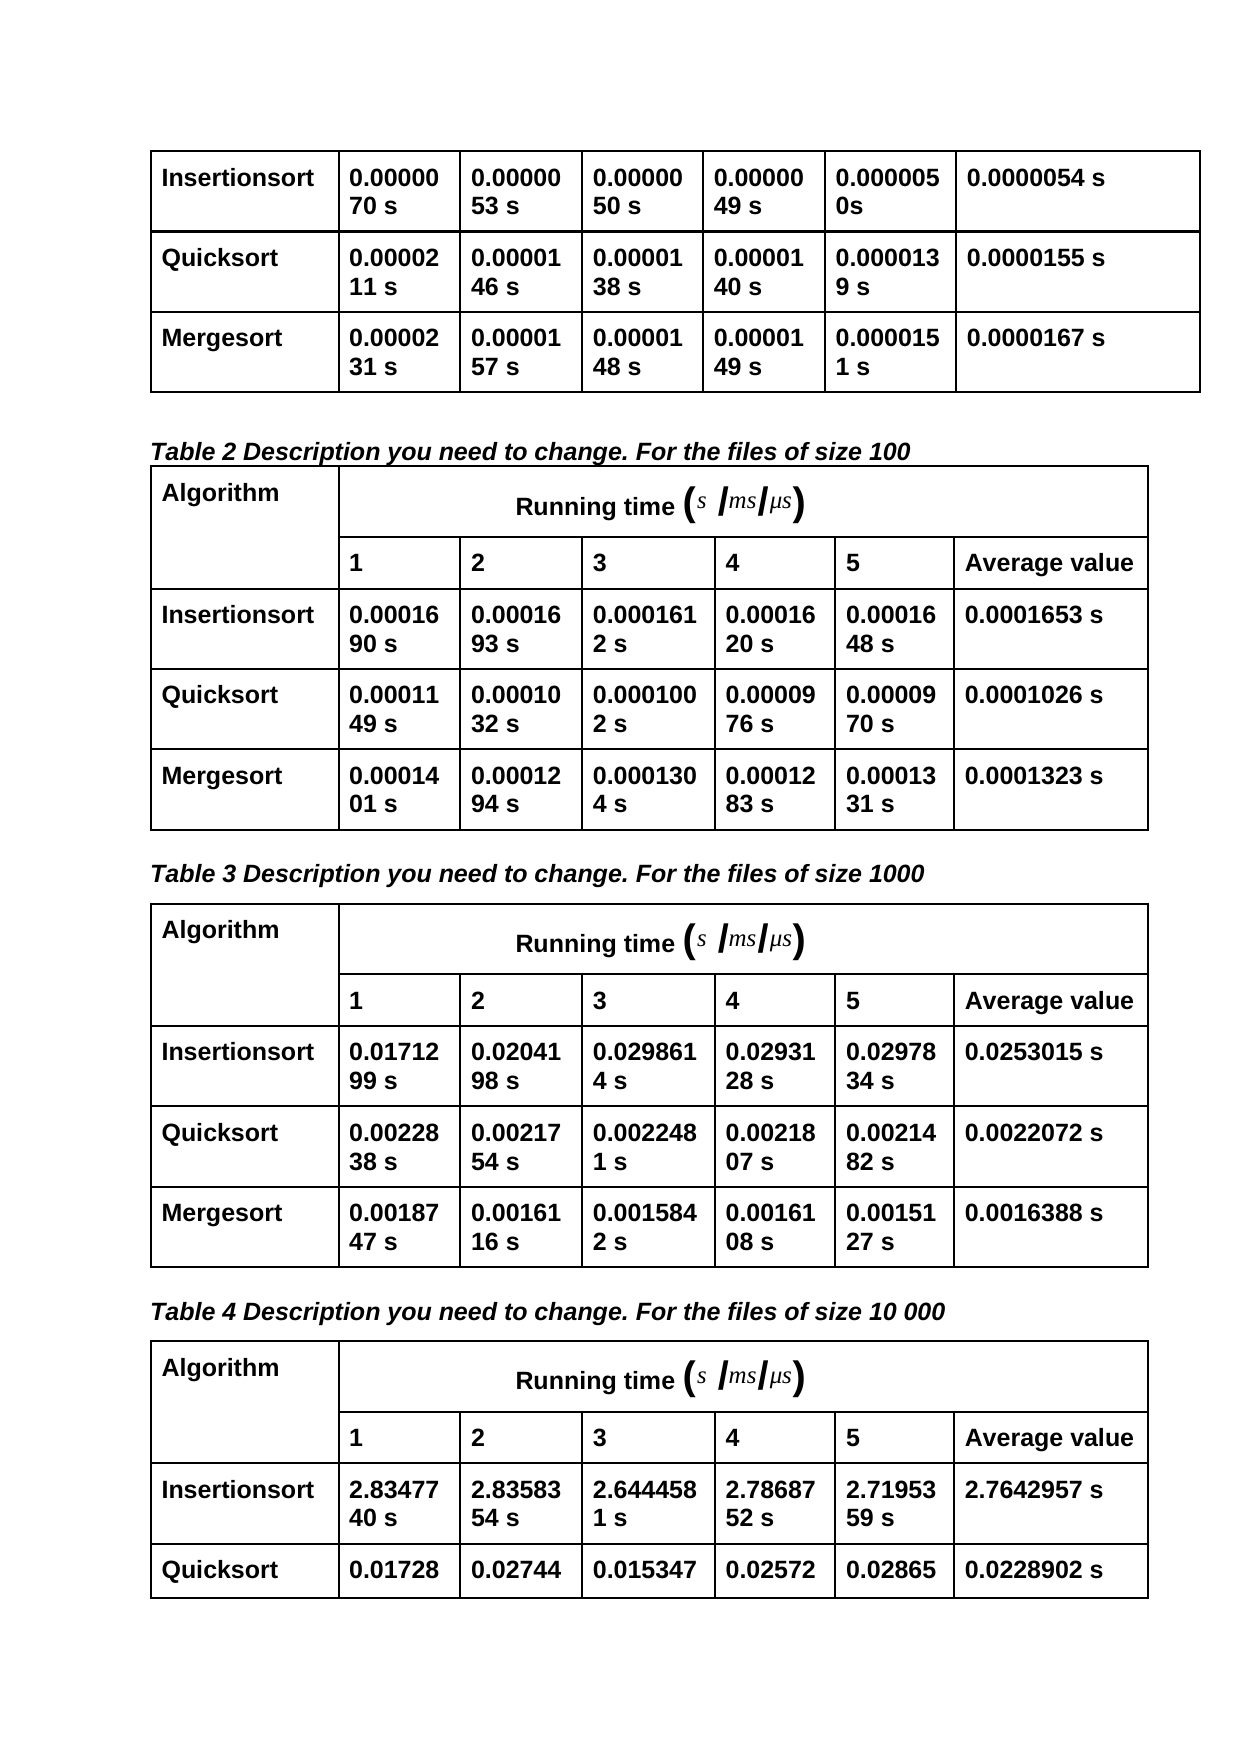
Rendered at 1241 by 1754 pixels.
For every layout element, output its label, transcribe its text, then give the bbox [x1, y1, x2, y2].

table_cell 1 [340, 538, 459, 587]
table_cell 5 [836, 975, 953, 1025]
table_cell 2 [461, 1413, 581, 1462]
table_cell 2.6444581 s [583, 1464, 714, 1543]
table_cell 0.0016388 s [955, 1188, 1147, 1266]
table_cell 0.0001002 s [583, 670, 714, 748]
table_header Algorithm [152, 905, 338, 1025]
table_cell 0.0171299 s [340, 1027, 459, 1105]
table_cell 2 [461, 975, 581, 1025]
table_cell 2.8358354 s [461, 1464, 581, 1543]
table_cell 0.0015842 s [583, 1188, 714, 1266]
table_cell 0.0001648 s [836, 590, 953, 668]
table_cell Insertionsort [152, 590, 338, 668]
table_cell 2 [461, 538, 581, 587]
table_cell 0.0000140 s [704, 233, 824, 311]
table_cell 0.0000157 s [461, 313, 581, 391]
table_cell 0.0022072 s [955, 1107, 1147, 1186]
table_cell 0.0001294 s [461, 750, 581, 829]
table_cell 0.0228902 s [955, 1545, 1147, 1597]
table_header Running time ( //) [340, 905, 1147, 973]
table_cell 0.0001401 s [340, 750, 459, 829]
table_cell Mergesort [152, 1188, 338, 1266]
text Table 3 Description you need to change. For the files of size 1000 [150, 859, 1090, 888]
text Table 2 Description you need to change. For the files of size 100 [150, 436, 1090, 465]
table_cell 3 [583, 975, 714, 1025]
table_cell 0.0298614 s [583, 1027, 714, 1105]
table_cell Average value [955, 975, 1147, 1025]
table_cell 0.0000139 s [826, 233, 955, 311]
table_header Running time ( //) [340, 1342, 1147, 1411]
table_cell 0.0000970 s [836, 670, 953, 748]
table_cell 0.0000155 s [957, 233, 1199, 311]
table_header Algorithm [152, 467, 338, 587]
table_cell 0.0000151 s [826, 313, 955, 391]
table_cell 0.0000138 s [583, 233, 702, 311]
table_cell 0.0000050 s [583, 152, 702, 230]
table_cell 0.0001283 s [716, 750, 834, 829]
table_cell 0.0000054 s [957, 152, 1199, 230]
table_cell 0.0016116 s [461, 1188, 581, 1266]
table_cell Insertionsort [152, 1027, 338, 1105]
table_cell 5 [836, 1413, 953, 1462]
table_cell 0.0000167 s [957, 313, 1199, 391]
table_cell Quicksort [152, 670, 338, 748]
table_cell 0.0000211 s [340, 233, 459, 311]
table_cell 0.0257214 s [716, 1545, 834, 1597]
table_cell 1 [340, 1413, 459, 1462]
table_cell 0.0253015 s [955, 1027, 1147, 1105]
table_cell 4 [716, 538, 834, 587]
table_cell 0.0000148 s [583, 313, 702, 391]
table_cell 0.0001304 s [583, 750, 714, 829]
table_cell 0.0000231 s [340, 313, 459, 391]
table_cell Mergesort [152, 313, 338, 391]
table_cell 0.0293128 s [716, 1027, 834, 1105]
table_cell Quicksort [152, 1107, 338, 1186]
table_header Running time ( //) [340, 467, 1147, 536]
table_cell 0.0021754 s [461, 1107, 581, 1186]
table_cell 4 [716, 1413, 834, 1462]
table_cell 0.0001026 s [955, 670, 1147, 748]
table_cell 0.0297834 s [836, 1027, 953, 1105]
table_cell 0.0022838 s [340, 1107, 459, 1186]
table_cell 0.0204198 s [461, 1027, 581, 1105]
table_cell 0.0000050s [826, 152, 955, 230]
table_cell Insertionsort [152, 152, 338, 230]
table_cell 2.7195359 s [836, 1464, 953, 1543]
table_cell 0.0000053 s [461, 152, 581, 230]
table_cell 0.0001620 s [716, 590, 834, 668]
table_cell 4 [716, 975, 834, 1025]
table_cell Quicksort [152, 233, 338, 311]
table_cell 0.0021807 s [716, 1107, 834, 1186]
table_cell Quicksort [152, 1545, 338, 1597]
table_cell Mergesort [152, 750, 338, 829]
table_cell 2.8347740 s [340, 1464, 459, 1543]
table_cell Average value [955, 1413, 1147, 1462]
table_cell 0.0000070 s [340, 152, 459, 230]
table_cell 0.0015127 s [836, 1188, 953, 1266]
table_cell 0.0016108 s [716, 1188, 834, 1266]
table_cell Insertionsort [152, 1464, 338, 1543]
table_cell 0.0153478 s [583, 1545, 714, 1597]
table_cell 0.0001690 s [340, 590, 459, 668]
table_cell 5 [836, 538, 953, 587]
table_cell 1 [340, 975, 459, 1025]
table_cell Average value [955, 538, 1147, 587]
table_cell 3 [583, 538, 714, 587]
table_cell 0.0000049 s [704, 152, 824, 230]
table_cell 0.0001693 s [461, 590, 581, 668]
table_cell 0.0000149 s [704, 313, 824, 391]
table_cell 2.7868752 s [716, 1464, 834, 1543]
table_cell 0.0021482 s [836, 1107, 953, 1186]
table_cell 2.7642957 s [955, 1464, 1147, 1543]
table_cell 0.0001331 s [836, 750, 953, 829]
table_cell 0.0001653 s [955, 590, 1147, 668]
table_cell 0.0001323 s [955, 750, 1147, 829]
table_cell 0.0000146 s [461, 233, 581, 311]
table_cell 0.0001612 s [583, 590, 714, 668]
text Table 4 Description you need to change. For the files of size 10 000 [150, 1297, 1090, 1326]
table_cell 0.0000976 s [716, 670, 834, 748]
table_cell 0.0001032 s [461, 670, 581, 748]
table_header Algorithm [152, 1342, 338, 1462]
table_cell 3 [583, 1413, 714, 1462]
table_cell 0.0172809 s [340, 1545, 459, 1597]
table_cell 0.0022481 s [583, 1107, 714, 1186]
table_cell 0.0274446 s [461, 1545, 581, 1597]
table_cell 0.0018747 s [340, 1188, 459, 1266]
table_cell 0.0001149 s [340, 670, 459, 748]
table_cell 0.0286565 s [836, 1545, 953, 1597]
